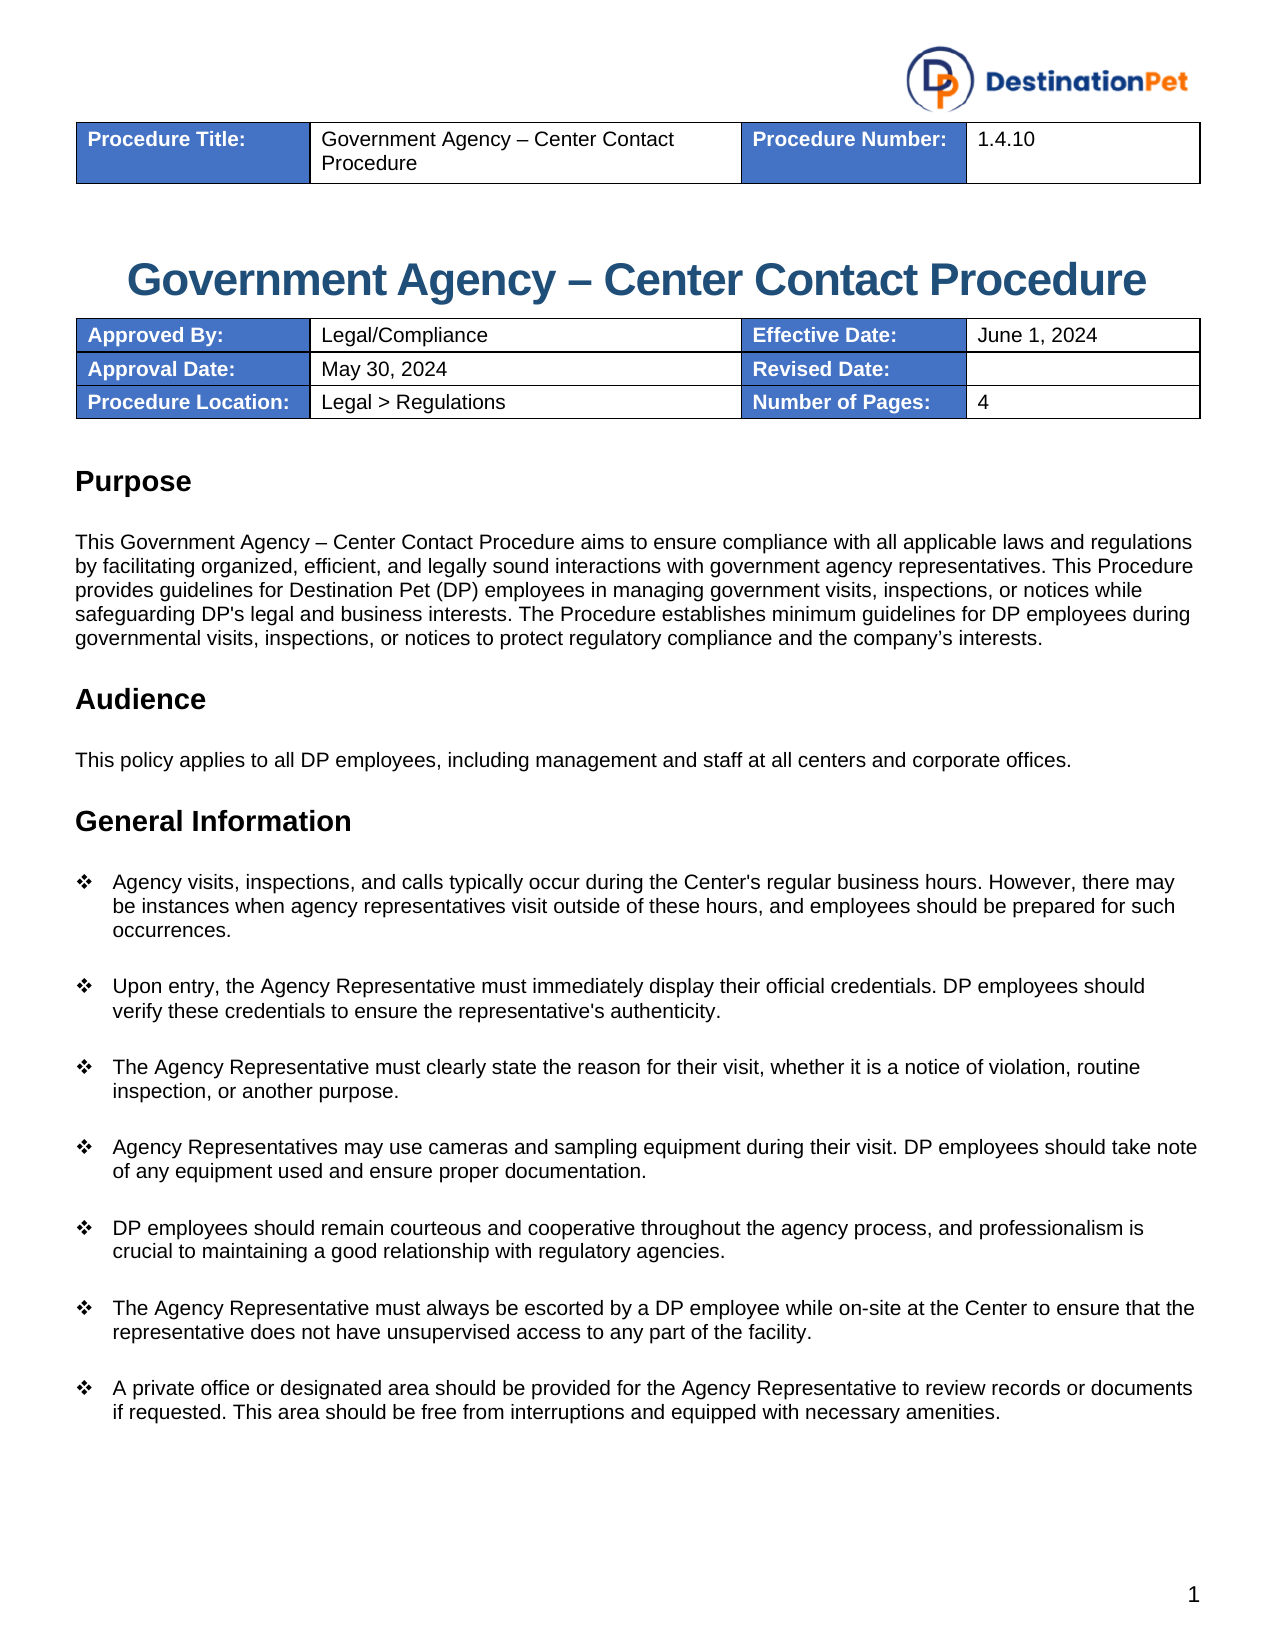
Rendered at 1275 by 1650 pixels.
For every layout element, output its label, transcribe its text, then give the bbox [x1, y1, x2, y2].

table_cell 4 [967, 386, 1199, 418]
table_cell [967, 353, 1199, 385]
table_cell Procedure Location: [77, 386, 309, 418]
list A private office or designated area should be provided for the Agency Representative to review records or documents if requested. This area should be free from interruptions and equipped with necessary amenities. [75, 1376, 1200, 1424]
text This policy applies to all DP employees, including management and staff at all centers and corporate offices. [75, 748, 1200, 772]
list The Agency Representative must always be escorted by a DP employee while on-site at the Center to ensure that the representative does not have unsupervised access to any part of the facility. [75, 1296, 1200, 1344]
subtitle General Information [75, 804, 1200, 838]
title Government Agency – Center Contact Procedure [75, 253, 1200, 306]
table_header Legal/Compliance [311, 319, 741, 351]
table_header Approved By: [77, 319, 309, 351]
table_cell Revised Date: [742, 353, 966, 385]
table_header Effective Date: [742, 319, 966, 351]
table_cell Approval Date: [77, 353, 309, 385]
table_cell Number of Pages: [742, 386, 966, 418]
list DP employees should remain courteous and cooperative throughout the agency process, and professionalism is crucial to maintaining a good relationship with regulatory agencies. [75, 1215, 1200, 1263]
list Agency visits, inspections, and calls typically occur during the Center's regular business hours. However, there may be instances when agency representatives visit outside of these hours, and employees should be prepared for such occurrences. [75, 870, 1200, 942]
table_cell May 30, 2024 [311, 353, 741, 385]
subtitle Audience [75, 682, 1200, 716]
table_header June 1, 2024 [967, 319, 1199, 351]
list Upon entry, the Agency Representative must immediately display their official credentials. DP employees should verify these credentials to ensure the representative's authenticity. [75, 974, 1200, 1022]
list The Agency Representative must clearly state the reason for their visit, whether it is a notice of violation, routine inspection, or another purpose. [75, 1055, 1200, 1103]
table_cell Legal > Regulations [311, 386, 741, 418]
subtitle Purpose [75, 464, 1200, 498]
text This Government Agency – Center Contact Procedure aims to ensure compliance with all applicable laws and regulations by facilitating organized, efficient, and legally sound interactions with government agency representatives. This Procedure provides guidelines for Destination Pet (DP) employees in managing government visits, inspections, or notices while safeguarding DP's legal and business interests. The Procedure establishes minimum guidelines for DP employees during governmental visits, inspections, or notices to protect regulatory compliance and the company’s interests. [75, 530, 1200, 650]
list Agency Representatives may use cameras and sampling equipment during their visit. DP employees should take note of any equipment used and ensure proper documentation. [75, 1135, 1200, 1183]
picture [893, 37, 1200, 122]
